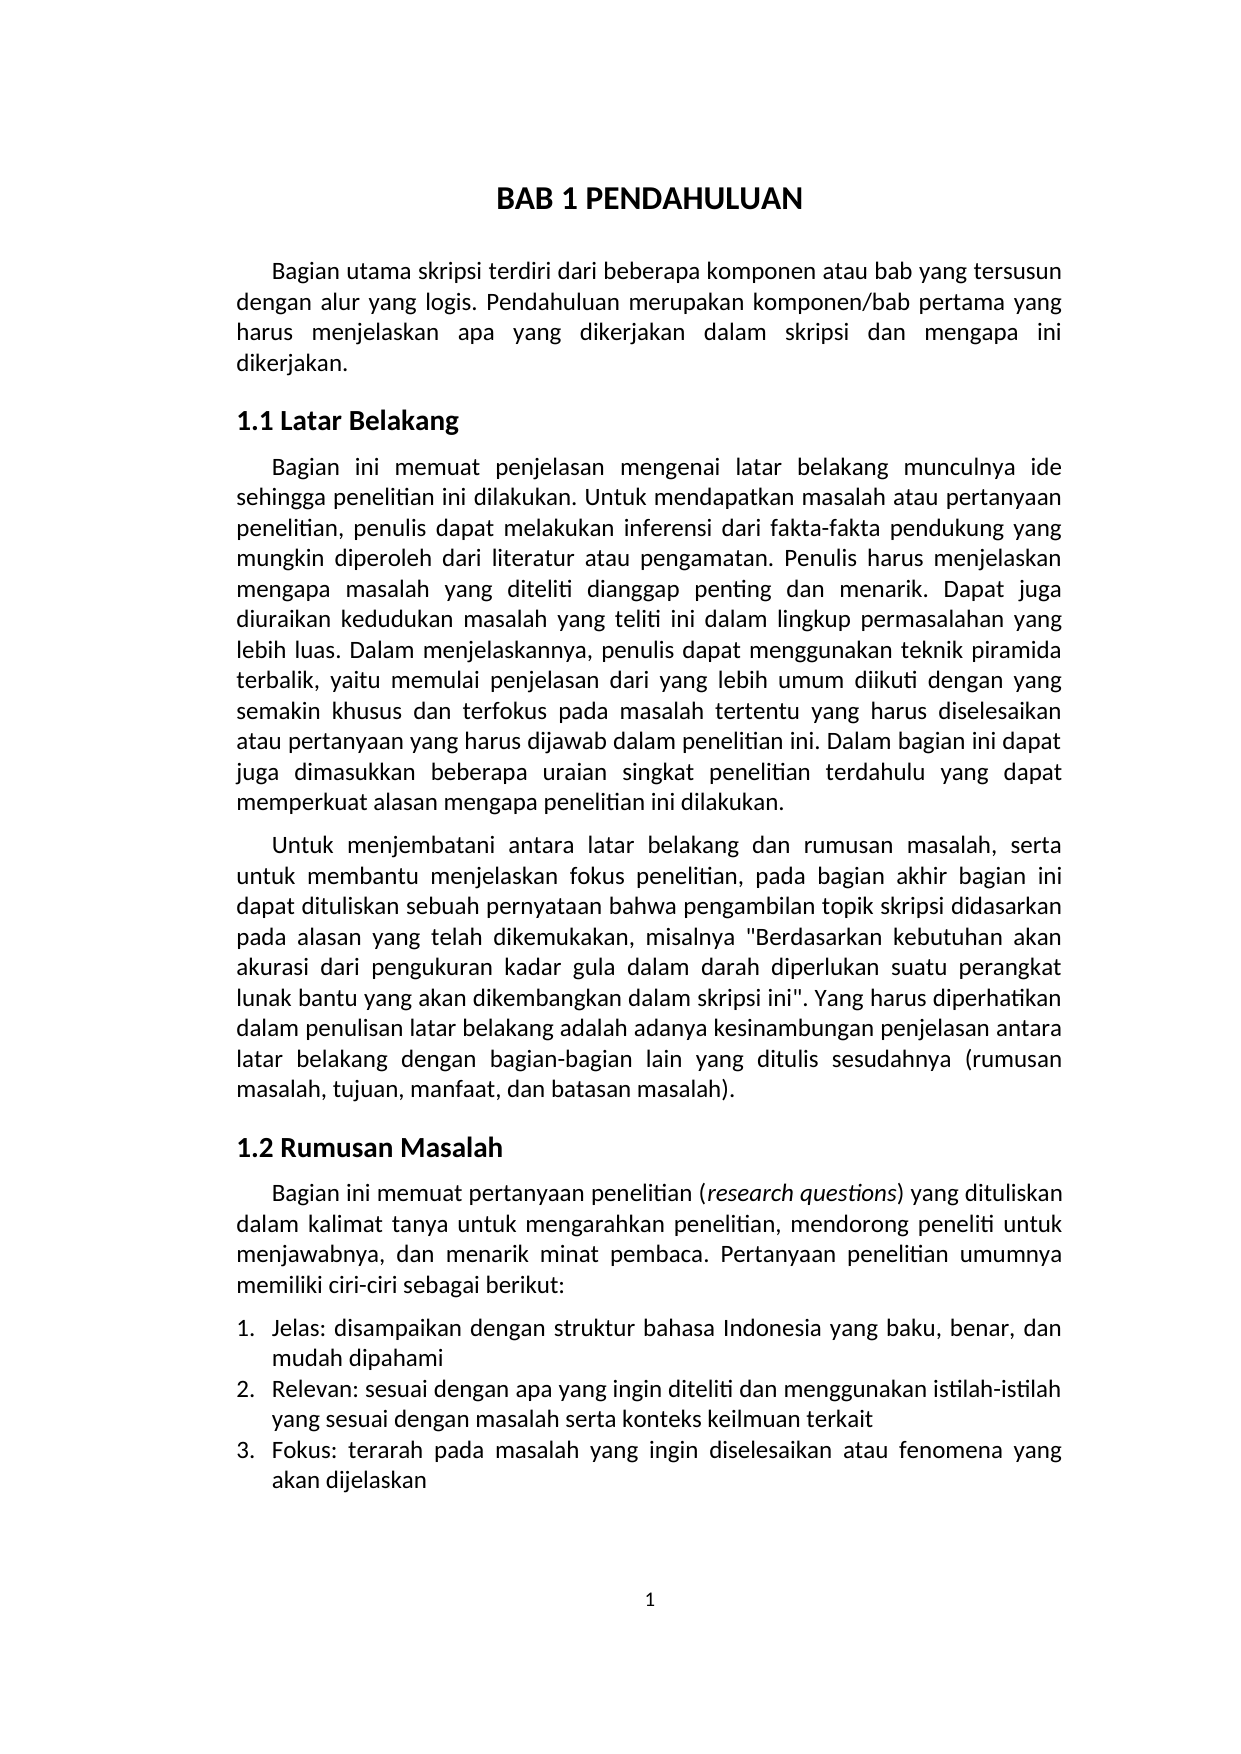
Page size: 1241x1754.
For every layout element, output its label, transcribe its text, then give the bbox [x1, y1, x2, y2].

text Bagian utama skripsi terdiri dari beberapa komponen atau bab yang tersusun dengan alur yang logis. Pendahuluan merupakan komponen/bab pertama yang harus menjelaskan apa yang dikerjakan dalam skripsi dan mengapa ini dikerjakan. [236, 255, 1063, 377]
subtitle PENDAHULUAN [236, 177, 1063, 218]
text Bagian ini memuat penjelasan mengenai latar belakang munculnya ide sehingga penelitian ini dilakukan. Untuk mendapatkan masalah atau pertanyaan penelitian, penulis dapat melakukan inferensi dari fakta-fakta pendukung yang mungkin diperoleh dari literatur atau pengamatan. Penulis harus menjelaskan mengapa masalah yang diteliti dianggap penting dan menarik. Dapat juga diuraikan kedudukan masalah yang teliti ini dalam lingkup permasalahan yang lebih luas. Dalam menjelaskannya, penulis dapat menggunakan teknik piramida terbalik, yaitu memulai penjelasan dari yang lebih umum diikuti dengan yang semakin khusus dan terfokus pada masalah tertentu yang harus diselesaikan atau pertanyaan yang harus dijawab dalam penelitian ini. Dalam bagian ini dapat juga dimasukkan beberapa uraian singkat penelitian terdahulu yang dapat memperkuat alasan mengapa penelitian ini dilakukan. [236, 451, 1063, 817]
list Relevan: sesuai dengan apa yang ingin diteliti dan menggunakan istilah-istilah yang sesuai dengan masalah serta konteks keilmuan terkait [236, 1373, 1063, 1434]
list Fokus: terarah pada masalah yang ingin diselesaikan atau fenomena yang akan dijelaskan [236, 1434, 1063, 1495]
list Jelas: disampaikan dengan struktur bahasa Indonesia yang baku, benar, dan mudah dipahami [236, 1312, 1063, 1373]
subtitle Rumusan Masalah [236, 1129, 1063, 1165]
subtitle Latar Belakang [236, 402, 1063, 438]
text Bagian ini memuat pertanyaan penelitian (research questions) yang dituliskan dalam kalimat tanya untuk mengarahkan penelitian, mendorong peneliti untuk menjawabnya, dan menarik minat pembaca. Pertanyaan penelitian umumnya memiliki ciri-ciri sebagai berikut: [236, 1177, 1063, 1299]
text Untuk menjembatani antara latar belakang dan rumusan masalah, serta untuk membantu menjelaskan fokus penelitian, pada bagian akhir bagian ini dapat dituliskan sebuah pernyataan bahwa pengambilan topik skripsi didasarkan pada alasan yang telah dikemukakan, misalnya "Berdasarkan kebutuhan akan akurasi dari pengukuran kadar gula dalam darah diperlukan suatu perangkat lunak bantu yang akan dikembangkan dalam skripsi ini". Yang harus diperhatikan dalam penulisan latar belakang adalah adanya kesinambungan penjelasan antara latar belakang dengan bagian-bagian lain yang ditulis sesudahnya (rumusan masalah, tujuan, manfaat, dan batasan masalah). [236, 829, 1063, 1104]
